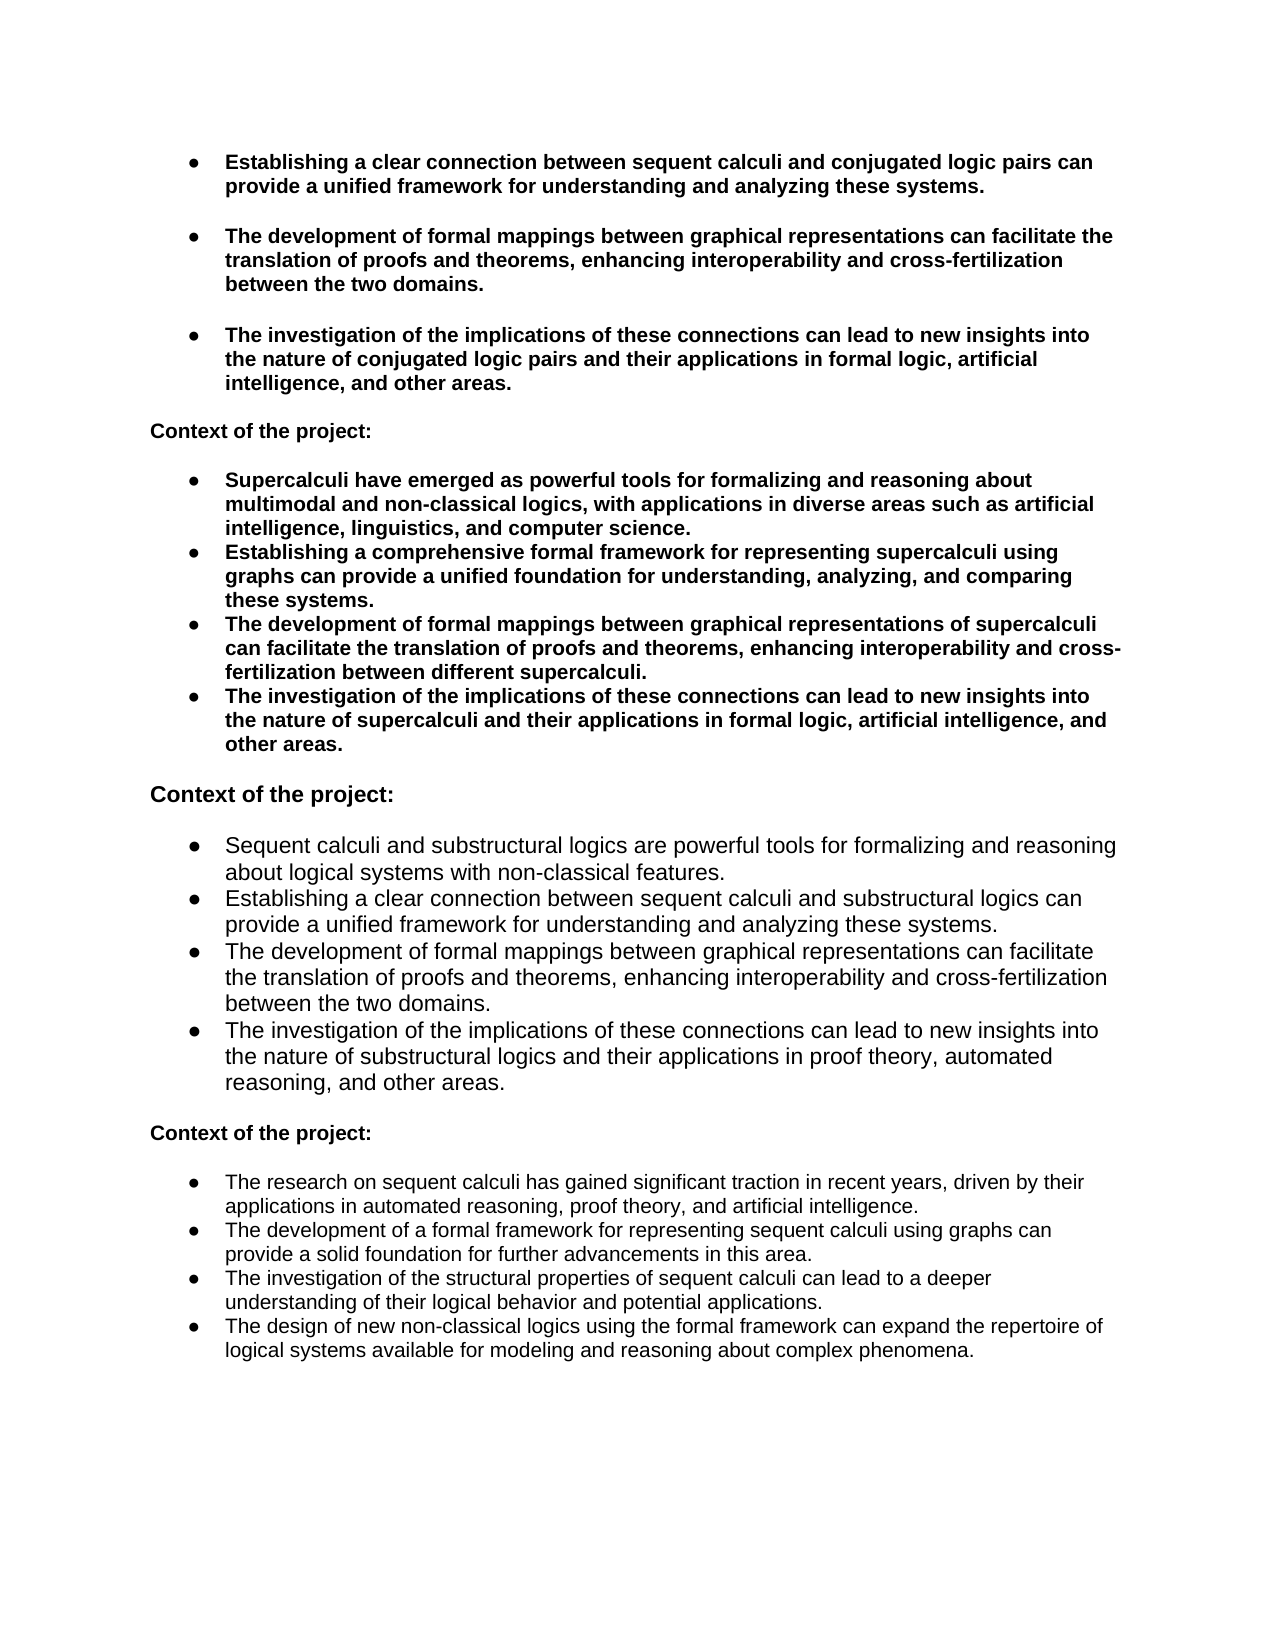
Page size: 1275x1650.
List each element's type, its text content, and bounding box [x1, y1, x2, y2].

text Context of the project: [150, 781, 1125, 807]
list The investigation of the implications of these connections can lead to new insights into the nature of conjugated logic pairs and their applications in formal logic, artificial intelligence, and other areas. [187, 322, 1125, 394]
list The investigation of the structural properties of sequent calculi can lead to a deeper understanding of their logical behavior and potential applications. [187, 1266, 1125, 1313]
list The development of formal mappings between graphical representations can facilitate the translation of proofs and theorems, enhancing interoperability and cross-fertilization between the two domains. [187, 224, 1125, 322]
list The design of new non-classical logics using the formal framework can expand the repertoire of logical systems available for modeling and reasoning about complex phenomena. [187, 1313, 1125, 1361]
list The investigation of the implications of these connections can lead to new insights into the nature of substructural logics and their applications in proof theory, automated reasoning, and other areas. [187, 1017, 1125, 1096]
list The investigation of the implications of these connections can lead to new insights into the nature of supercalculi and their applications in formal logic, artificial intelligence, and other areas. [187, 684, 1125, 756]
list The development of a formal framework for representing sequent calculi using graphs can provide a solid foundation for further advancements in this area. [187, 1218, 1125, 1266]
list Sequent calculi and substructural logics are powerful tools for formalizing and reasoning about logical systems with non-classical features. [187, 832, 1125, 885]
text Context of the project: [150, 419, 1125, 443]
list Establishing a clear connection between sequent calculi and conjugated logic pairs can provide a unified framework for understanding and analyzing these systems. [187, 150, 1125, 224]
list Establishing a clear connection between sequent calculi and substructural logics can provide a unified framework for understanding and analyzing these systems. [187, 885, 1125, 938]
text Context of the project: [150, 1121, 1125, 1145]
list The development of formal mappings between graphical representations can facilitate the translation of proofs and theorems, enhancing interoperability and cross-fertilization between the two domains. [187, 938, 1125, 1017]
list The research on sequent calculi has gained significant traction in recent years, driven by their applications in automated reasoning, proof theory, and artificial intelligence. [187, 1170, 1125, 1218]
list Supercalculi have emerged as powerful tools for formalizing and reasoning about multimodal and non-classical logics, with applications in diverse areas such as artificial intelligence, linguistics, and computer science. [187, 468, 1125, 540]
list Establishing a comprehensive formal framework for representing supercalculi using graphs can provide a unified foundation for understanding, analyzing, and comparing these systems. [187, 540, 1125, 612]
list The development of formal mappings between graphical representations of supercalculi can facilitate the translation of proofs and theorems, enhancing interoperability and cross-fertilization between different supercalculi. [187, 612, 1125, 684]
